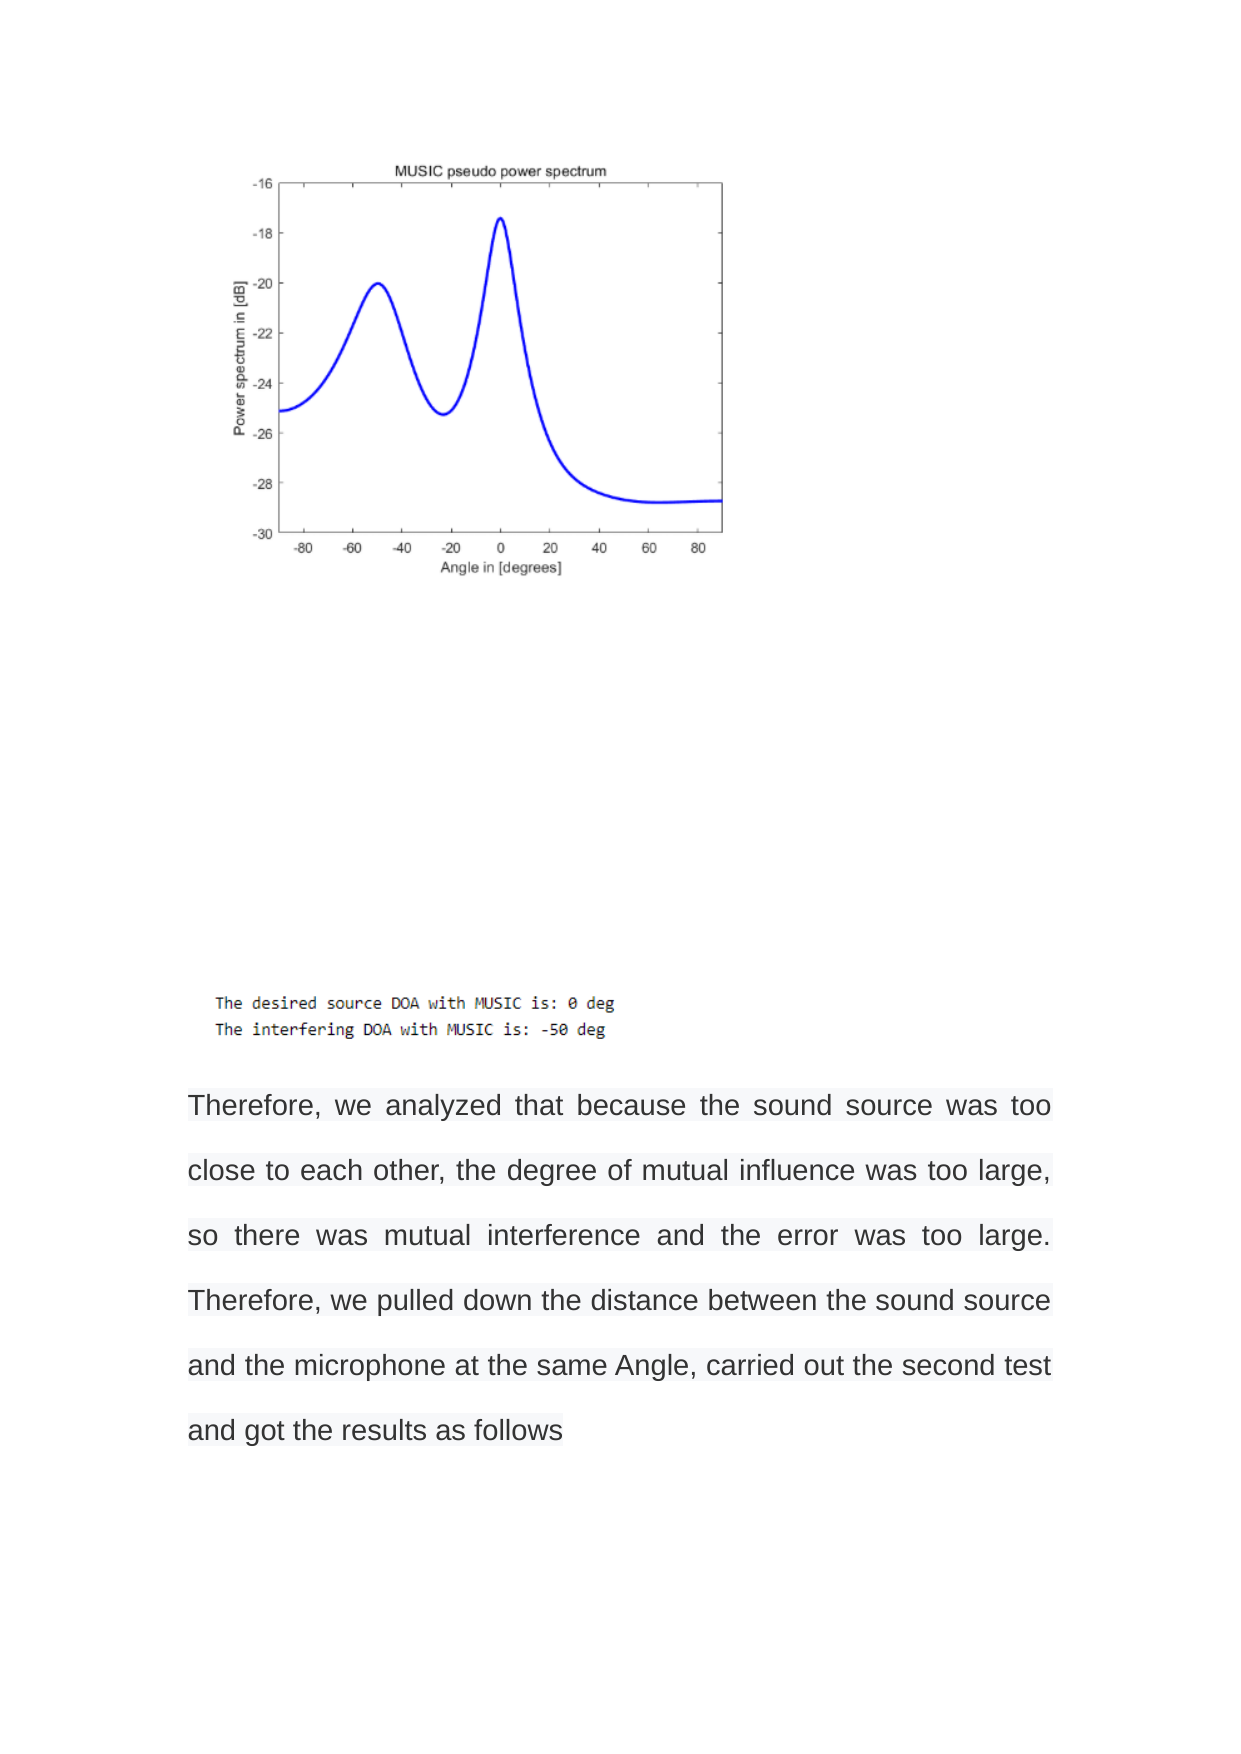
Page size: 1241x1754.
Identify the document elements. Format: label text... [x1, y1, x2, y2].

picture [187, 162, 778, 1049]
text Therefore, we analyzed that because the sound source was too close to each other, the degree of mutual influence was too large, so there was mutual interference and the error was too large. Therefore, we pulled down the distance between the sound source and the microphone at the same Angle, carried out the second test and got the results as follows [187, 1072, 1053, 1462]
